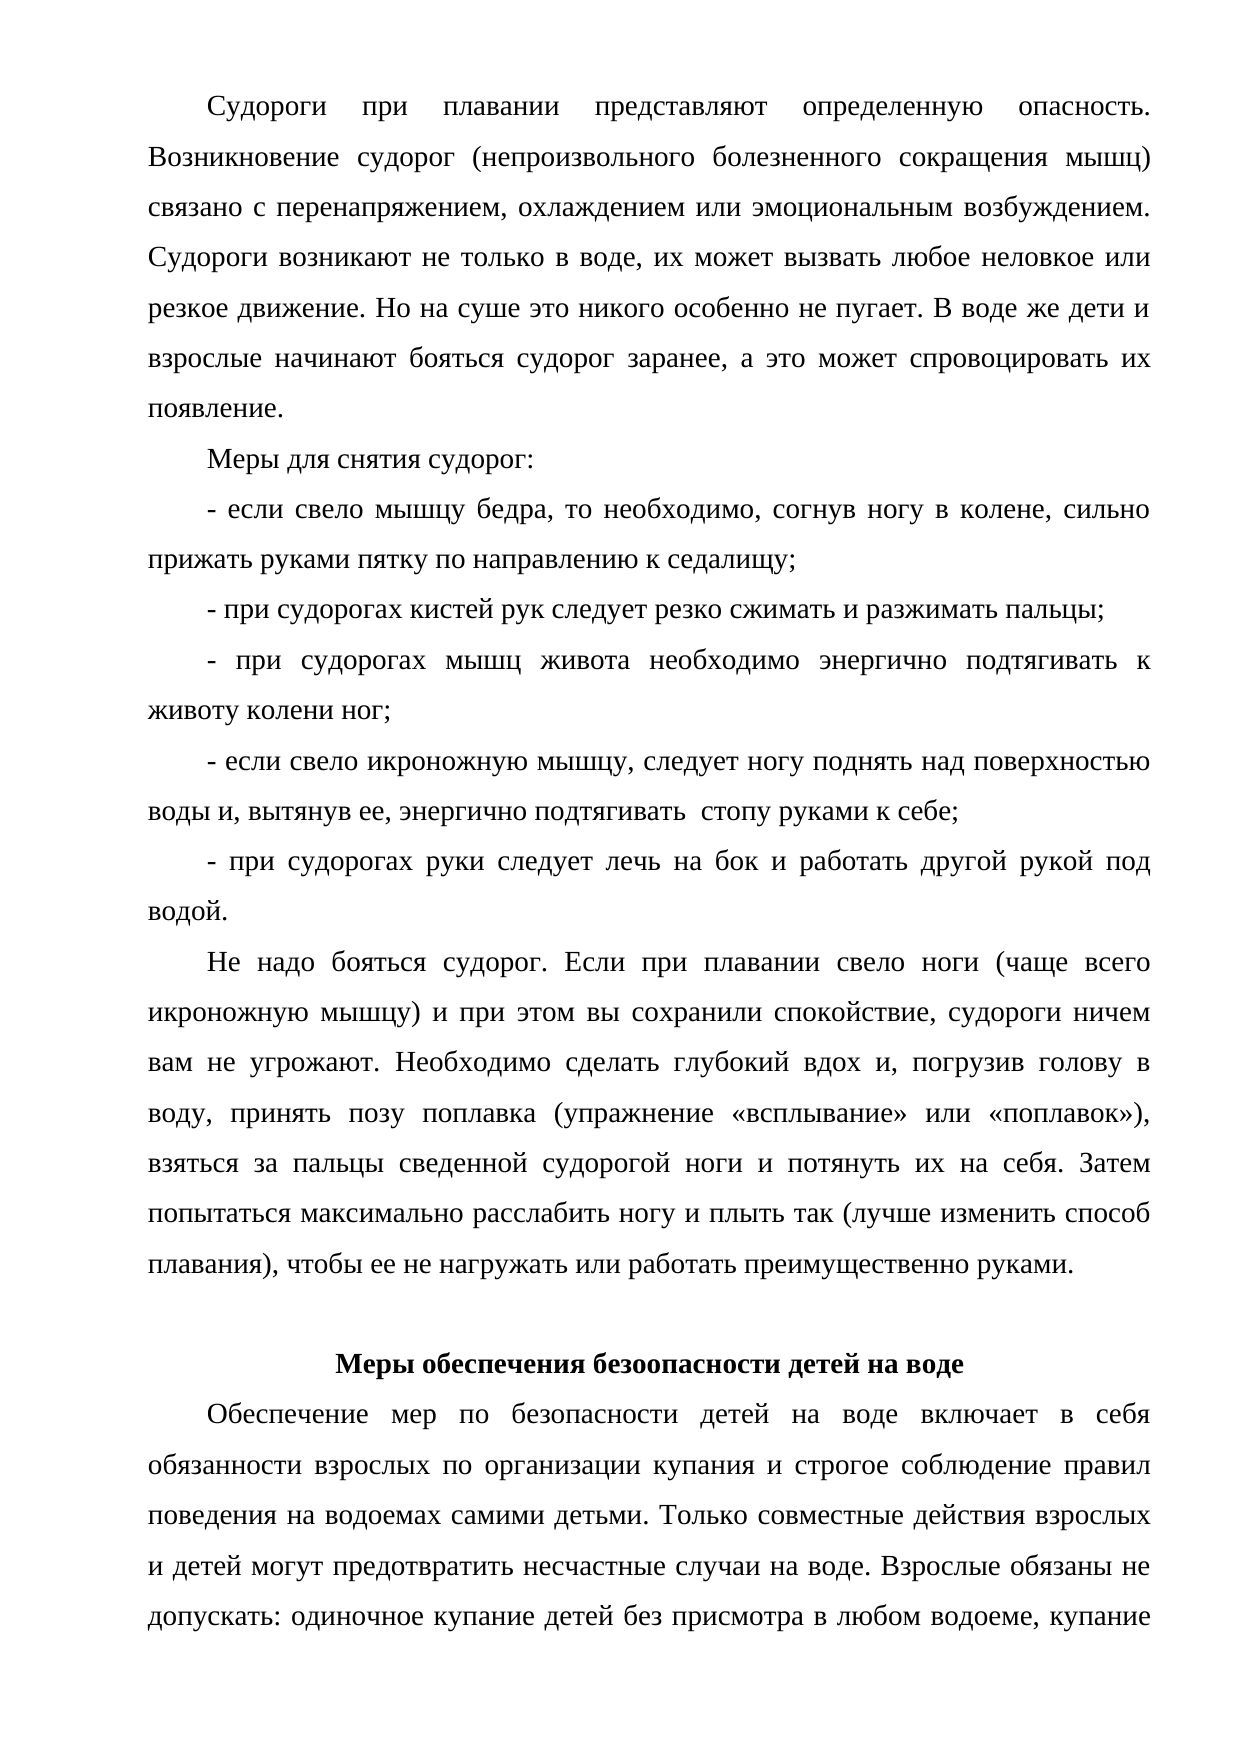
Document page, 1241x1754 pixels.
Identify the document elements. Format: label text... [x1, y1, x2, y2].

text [148, 1397, 1152, 1631]
text - если свело икроножную мышцу, следует ногу поднять над поверхностью воды и, вытянув ее, энергично подтягивать стопу руками к себе; [148, 743, 1152, 826]
text Не надо бояться судорог. Если при плавании свело ноги (чаще всего икроножную мышцу) и при этом вы сохранили спокойствие, судороги ничем вам не угрожают. Необходимо сделать глубокий вдох и, погрузив голову в воду, принять позу поплавка (упражнение «всплывание» или «поплавок»), взяться за пальцы сведенной судорогой ноги и потянуть их на себя. Затем попытаться максимально расслабить ногу и плыть так (лучше изменить способ плавания), чтобы ее не нагружать или работать преимущественно руками. [148, 944, 1152, 1279]
text - при судорогах кистей рук следует резко сжимать и разжимать пальцы; [148, 592, 1152, 625]
text Судороги при плавании представляют определенную опасность. Возникновение судорог (непроизвольного болезненного сокращения мышц) связано с перенапряжением, охлаждением или эмоциональным возбуждением. Судороги возникают не только в воде, их может вызвать любое неловкое или резкое движение. Но на суше это никого особенно не пугает. В воде же дети и взрослые начинают бояться судорог заранее, а это может спровоцировать их появление. [148, 88, 1152, 424]
text - при судорогах руки следует лечь на бок и работать другой рукой под водой. [148, 843, 1152, 927]
text Меры для снятия судорог: [148, 441, 1152, 474]
text - если свело мышцу бедра, то необходимо, согнув ногу в колене, сильно прижать руками пятку по направлению к седалищу; [148, 491, 1152, 575]
text Меры обеспечения безоопасности детей на воде [148, 1346, 1152, 1380]
text - при судорогах мышц живота необходимо энергично подтягивать к животу колени ног; [148, 642, 1152, 726]
